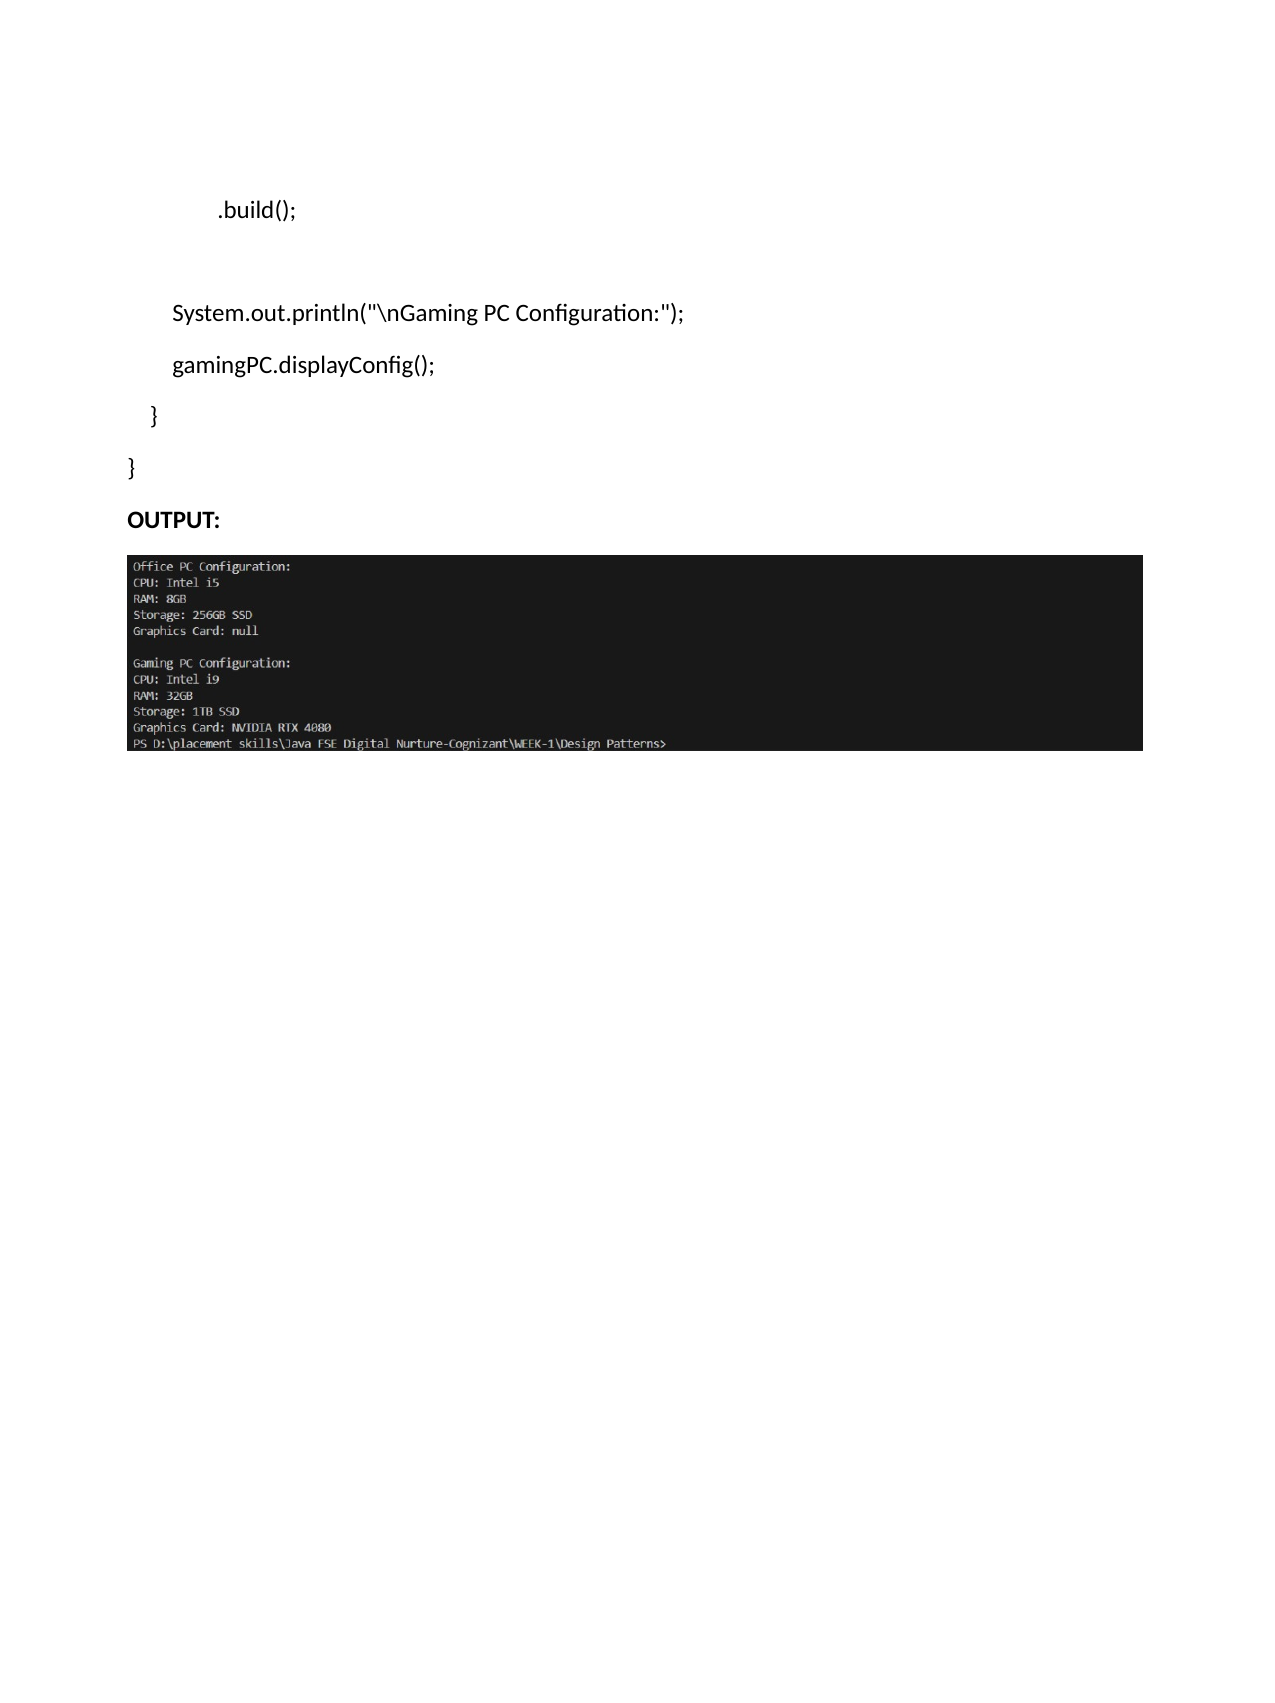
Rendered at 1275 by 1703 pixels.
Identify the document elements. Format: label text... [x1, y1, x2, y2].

text OUTPUT: [127, 504, 1143, 534]
text gamingPC.displayConfig(); [127, 349, 1143, 379]
text System.out.println("\nGaming PC Configuration:"); [127, 297, 1143, 328]
text } [127, 401, 1143, 431]
text } [127, 452, 1143, 483]
text .build(); [127, 194, 1143, 224]
picture [127, 555, 1143, 751]
